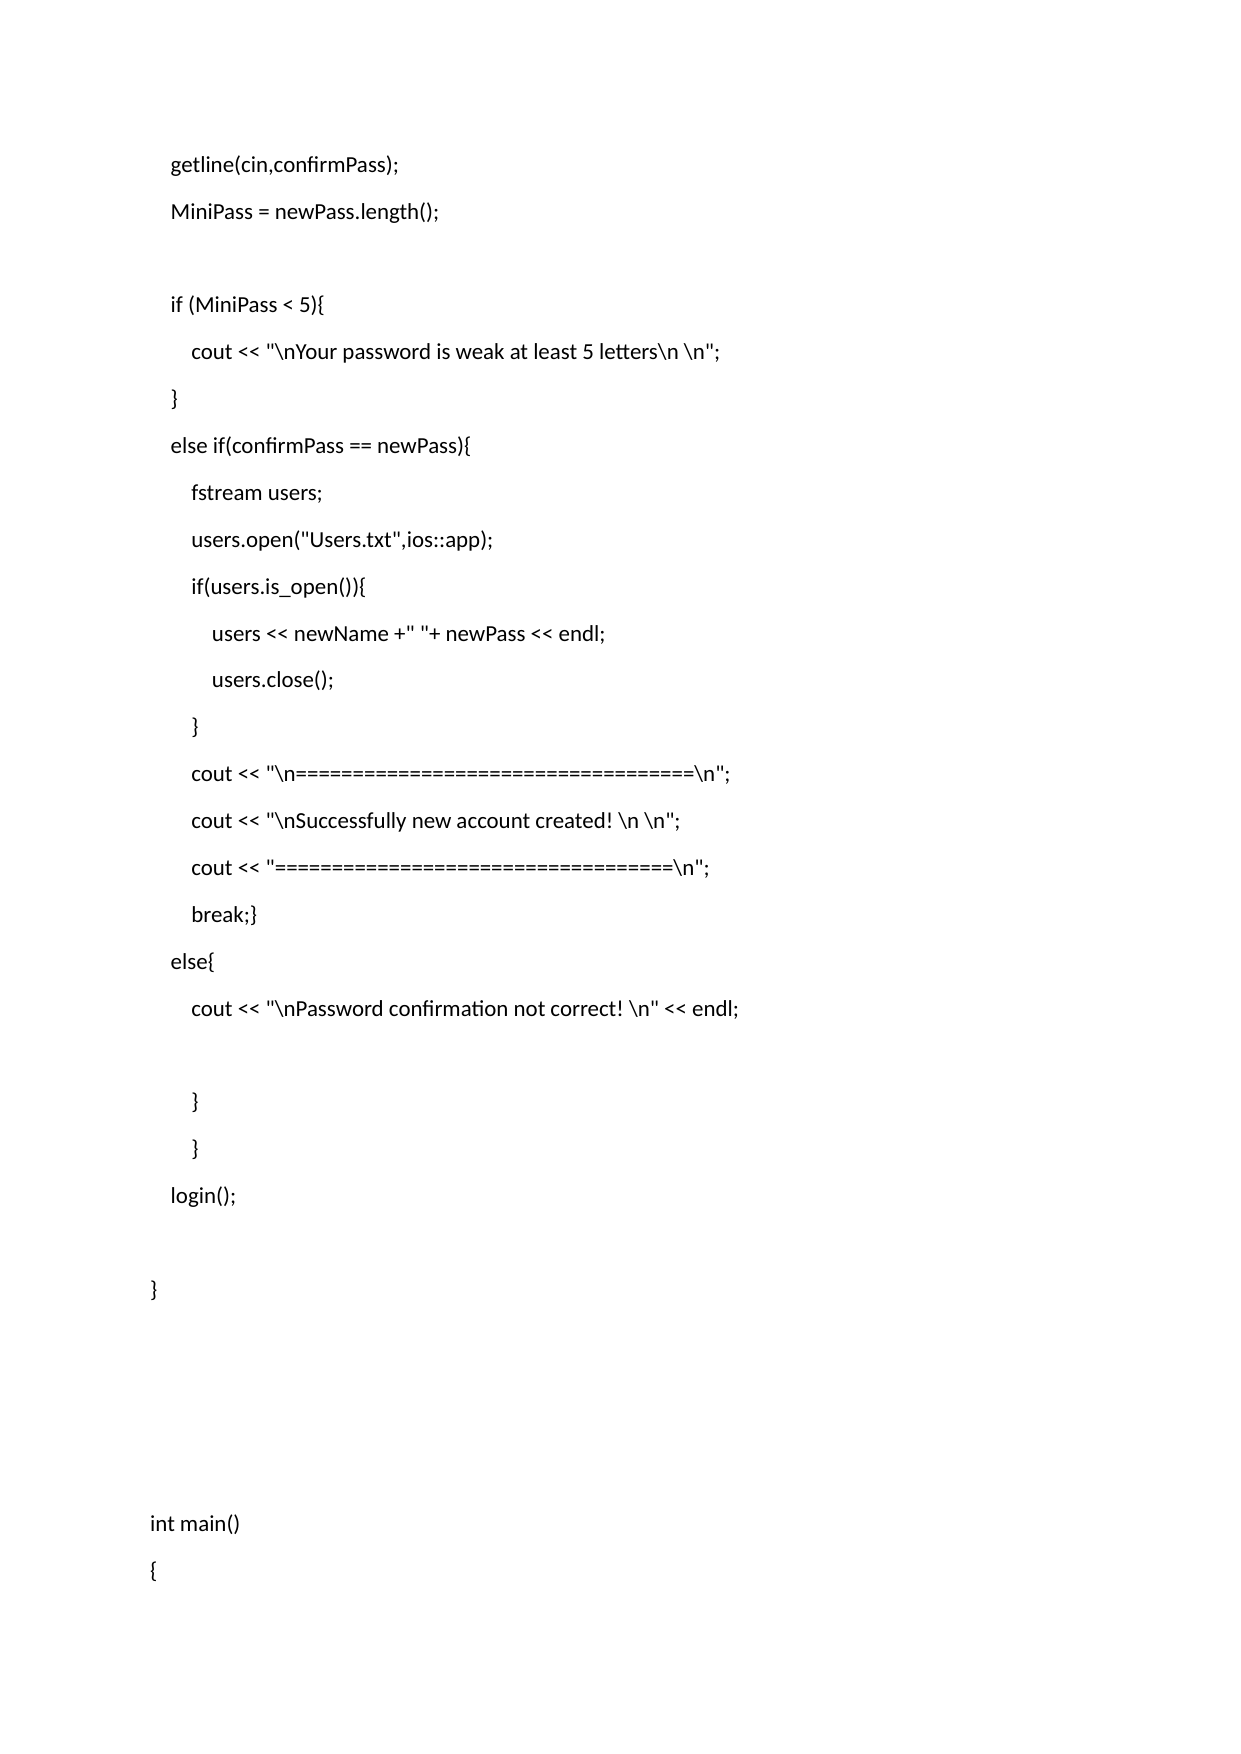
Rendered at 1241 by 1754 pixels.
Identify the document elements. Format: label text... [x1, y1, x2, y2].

text users.open("Users.txt",ios::app); [150, 525, 1090, 553]
text login(); [150, 1181, 1090, 1209]
text } [150, 1134, 1090, 1162]
text else{ [150, 947, 1090, 975]
text cout << "\n===================================\n"; [150, 759, 1090, 787]
text int main() [150, 1509, 1090, 1537]
text } [150, 1275, 1090, 1303]
text cout << "\nPassword confirmation not correct! \n" << endl; [150, 994, 1090, 1022]
text getline(cin,confirmPass); [150, 150, 1090, 178]
text break;} [150, 900, 1090, 928]
text fstream users; [150, 478, 1090, 506]
text { [150, 1556, 1090, 1584]
text else if(confirmPass == newPass){ [150, 431, 1090, 459]
text } [150, 712, 1090, 741]
text cout << "\nSuccessfully new account created! \n \n"; [150, 806, 1090, 834]
text if (MiniPass < 5){ [150, 291, 1090, 319]
text users << newName +" "+ newPass << endl; [150, 619, 1090, 647]
text cout << "===================================\n"; [150, 853, 1090, 881]
text } [150, 384, 1090, 412]
text if(users.is_open()){ [150, 572, 1090, 600]
text cout << "\nYour password is weak at least 5 letters\n \n"; [150, 337, 1090, 366]
text users.close(); [150, 666, 1090, 694]
text } [150, 1087, 1090, 1116]
text MiniPass = newPass.length(); [150, 197, 1090, 225]
